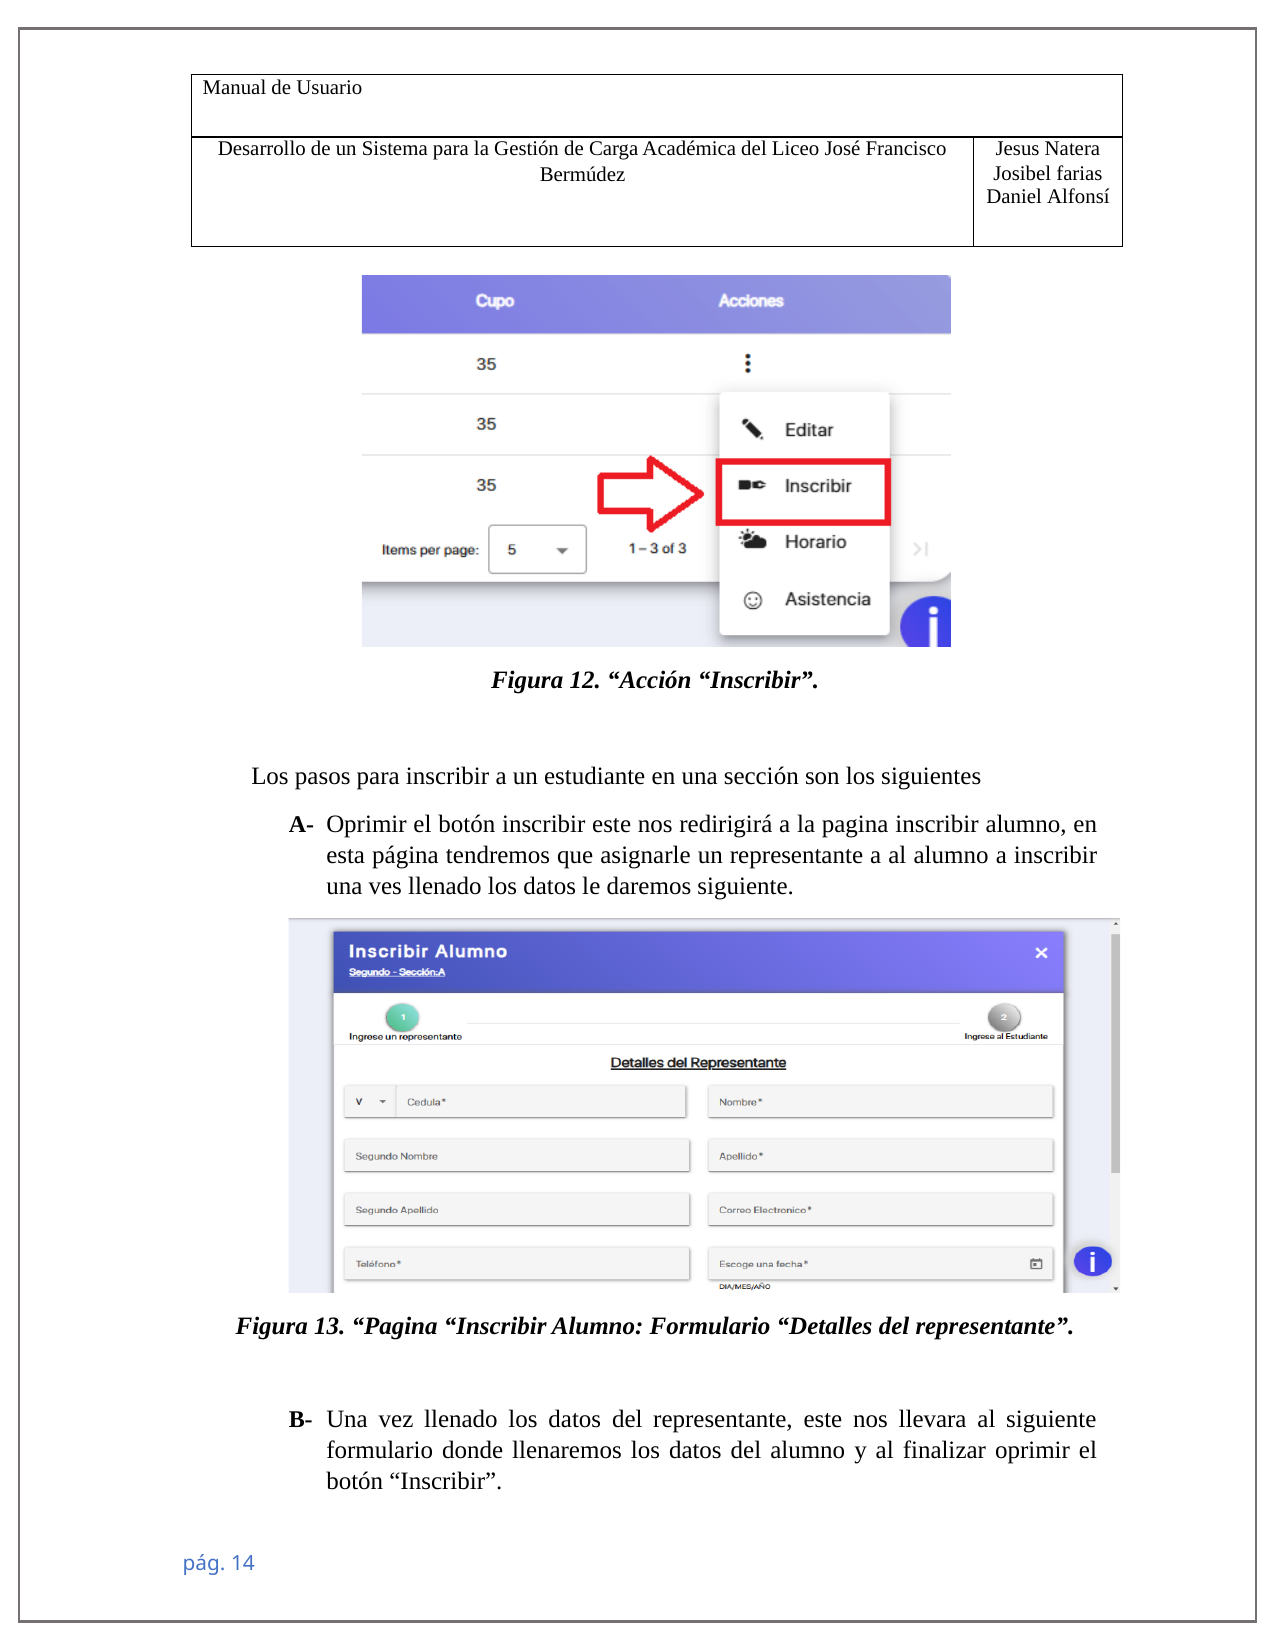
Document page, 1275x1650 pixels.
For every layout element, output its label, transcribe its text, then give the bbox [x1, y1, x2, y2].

text Figura 13. “Pagina “Inscribir Alumno: Formulario “Detalles del representante”. [215, 1311, 1098, 1340]
text Los pasos para inscribir a un estudiante en una sección son los siguientes [177, 761, 1098, 790]
text Figura 12. “Acción “Inscribir”. [215, 666, 1098, 694]
picture [288, 918, 1121, 1293]
list Oprimir el botón inscribir este nos redirigirá a la pagina inscribir alumno, en esta página tendremos que asignarle un representante a al alumno a inscribir una ves llenado los datos le daremos siguiente. [288, 809, 1098, 899]
list Una vez llenado los datos del representante, este nos llevara al siguiente formulario donde llenaremos los datos del alumno y al finalizar oprimir el botón “Inscribir”. [288, 1404, 1098, 1495]
picture [361, 275, 951, 647]
